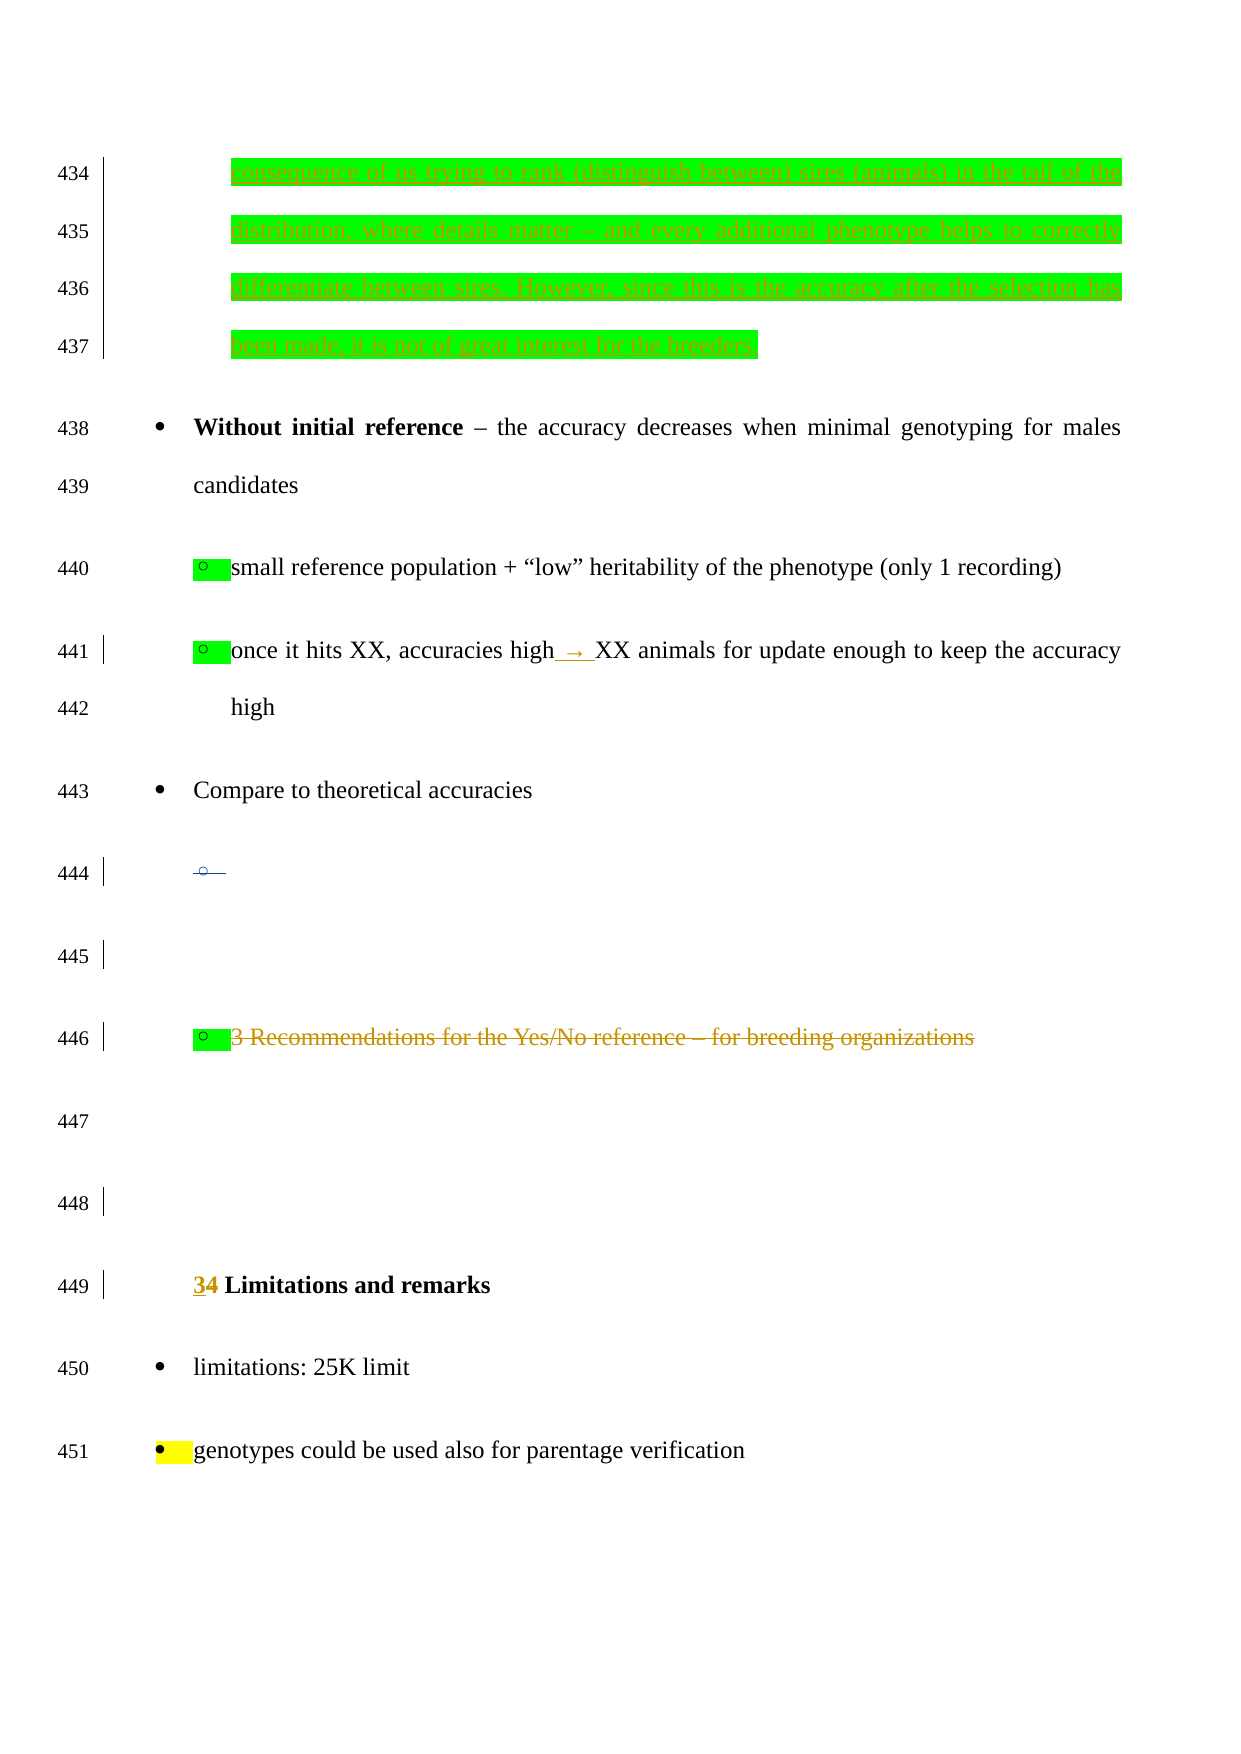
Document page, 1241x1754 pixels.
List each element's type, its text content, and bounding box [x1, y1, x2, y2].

list limitations: 25K limit [156, 1352, 1122, 1381]
list once it hits XX, accuracies highXX animals for update enough to keep the accuracy high [193, 635, 1122, 721]
subtitle Limitations and remarks [193, 1270, 1122, 1299]
list genotypes could be used also for parentage verification [156, 1435, 1122, 1464]
list Compare to theoretical accuracies [156, 775, 1122, 804]
list Without initial reference – the accuracy decreases when minimal genotyping for males candidates [156, 412, 1122, 499]
list small reference population + “low” heritability of the phenotype (only 1 recording) [193, 552, 1122, 581]
